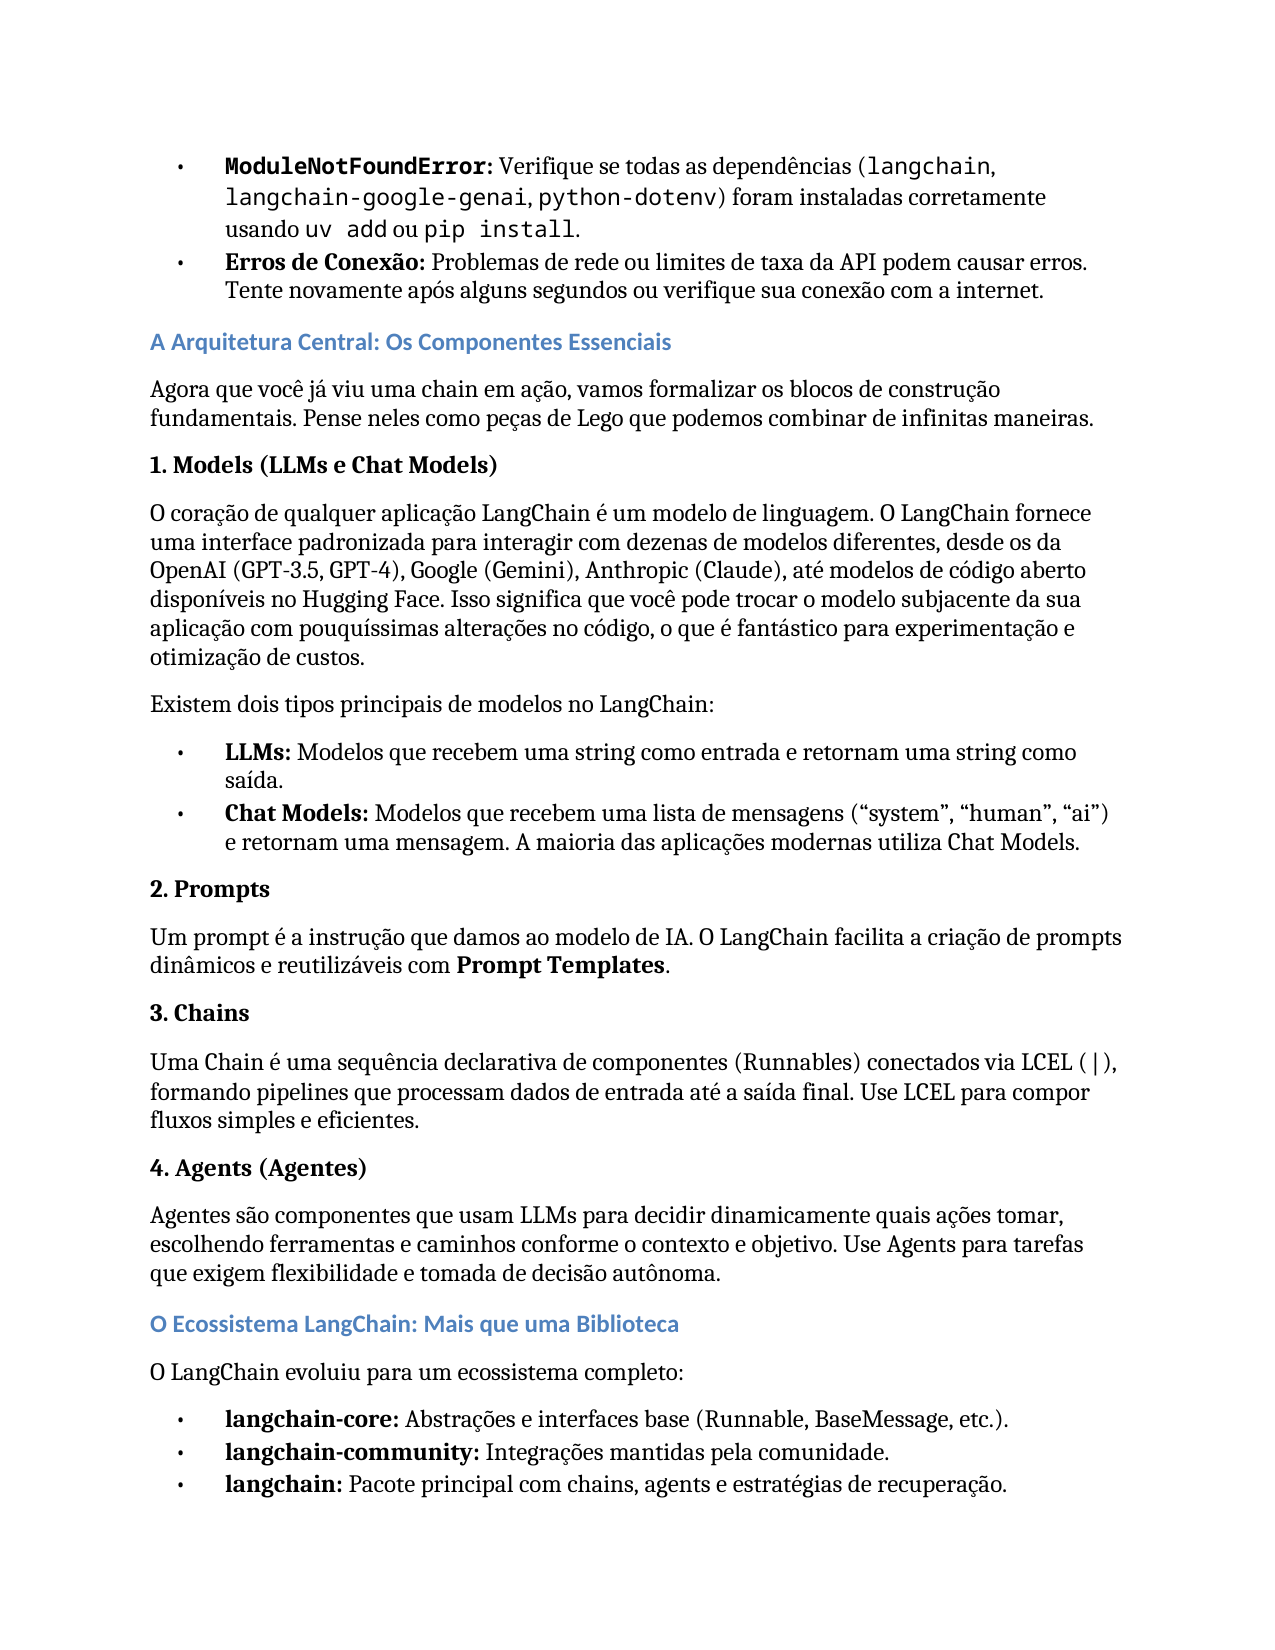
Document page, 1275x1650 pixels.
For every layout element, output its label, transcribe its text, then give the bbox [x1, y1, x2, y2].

text 4. Agents (Agentes) [150, 1154, 1125, 1183]
text 3. Chains [150, 999, 1125, 1028]
list Erros de Conexão: Problemas de rede ou limites de taxa da API podem causar erros. Tente novamente após alguns segundos ou verifique sua conexão com a internet. [175, 247, 1125, 305]
text O LangChain evoluiu para um ecossistema completo: [150, 1358, 1125, 1386]
list Chat Models: Modelos que recebem uma lista de mensagens (“system”, “human”, “ai”) e retornam uma mensagem. A maioria das aplicações modernas utiliza Chat Models. [175, 799, 1125, 856]
text Existem dois tipos principais de modelos no LangChain: [150, 690, 1125, 719]
text Agentes são componentes que usam LLMs para decidir dinamicamente quais ações tomar, escolhendo ferramentas e caminhos conforme o contexto e objetivo. Use Agents para tarefas que exigem flexibilidade e tomada de decisão autônoma. [150, 1201, 1125, 1288]
text 1. Models (LLMs e Chat Models) [150, 451, 1125, 480]
subtitle O Ecossistema LangChain: Mais que uma Biblioteca [150, 1308, 1125, 1339]
list langchain-community: Integrações mantidas pela comunidade. [175, 1438, 1125, 1466]
text Uma Chain é uma sequência declarativa de componentes (Runnables) conectados via LCEL (|), formando pipelines que processam dados de entrada até a saída final. Use LCEL para compor fluxos simples e eficientes. [150, 1046, 1125, 1135]
list ModuleNotFoundError: Verifique se todas as dependências (langchain, langchain-google-genai, python-dotenv) foram instaladas corretamente usando uv add ou pip install. [175, 150, 1125, 244]
text O coração de qualquer aplicação LangChain é um modelo de linguagem. O LangChain fornece uma interface padronizada para interagir com dezenas de modelos diferentes, desde os da OpenAI (GPT-3.5, GPT-4), Google (Gemini), Anthropic (Claude), até modelos de código aberto disponíveis no Hugging Face. Isso significa que você pode trocar o modelo subjacente da sua aplicação com pouquíssimas alterações no código, o que é fantástico para experimentação e otimização de custos. [150, 499, 1125, 671]
list LLMs: Modelos que recebem uma string como entrada e retornam uma string como saída. [175, 738, 1125, 795]
subtitle A Arquitetura Central: Os Componentes Essenciais [150, 326, 1125, 356]
list langchain: Pacote principal com chains, agents e estratégias de recuperação. [175, 1470, 1125, 1499]
text 2. Prompts [150, 875, 1125, 904]
text Agora que você já viu uma chain em ação, vamos formalizar os blocos de construção fundamentais. Pense neles como peças de Lego que podemos combinar de infinitas maneiras. [150, 375, 1125, 433]
text Um prompt é a instrução que damos ao modelo de IA. O LangChain facilita a criação de prompts dinâmicos e reutilizáveis com Prompt Templates. [150, 923, 1125, 980]
list langchain-core: Abstrações e interfaces base (Runnable, BaseMessage, etc.). [175, 1405, 1125, 1434]
